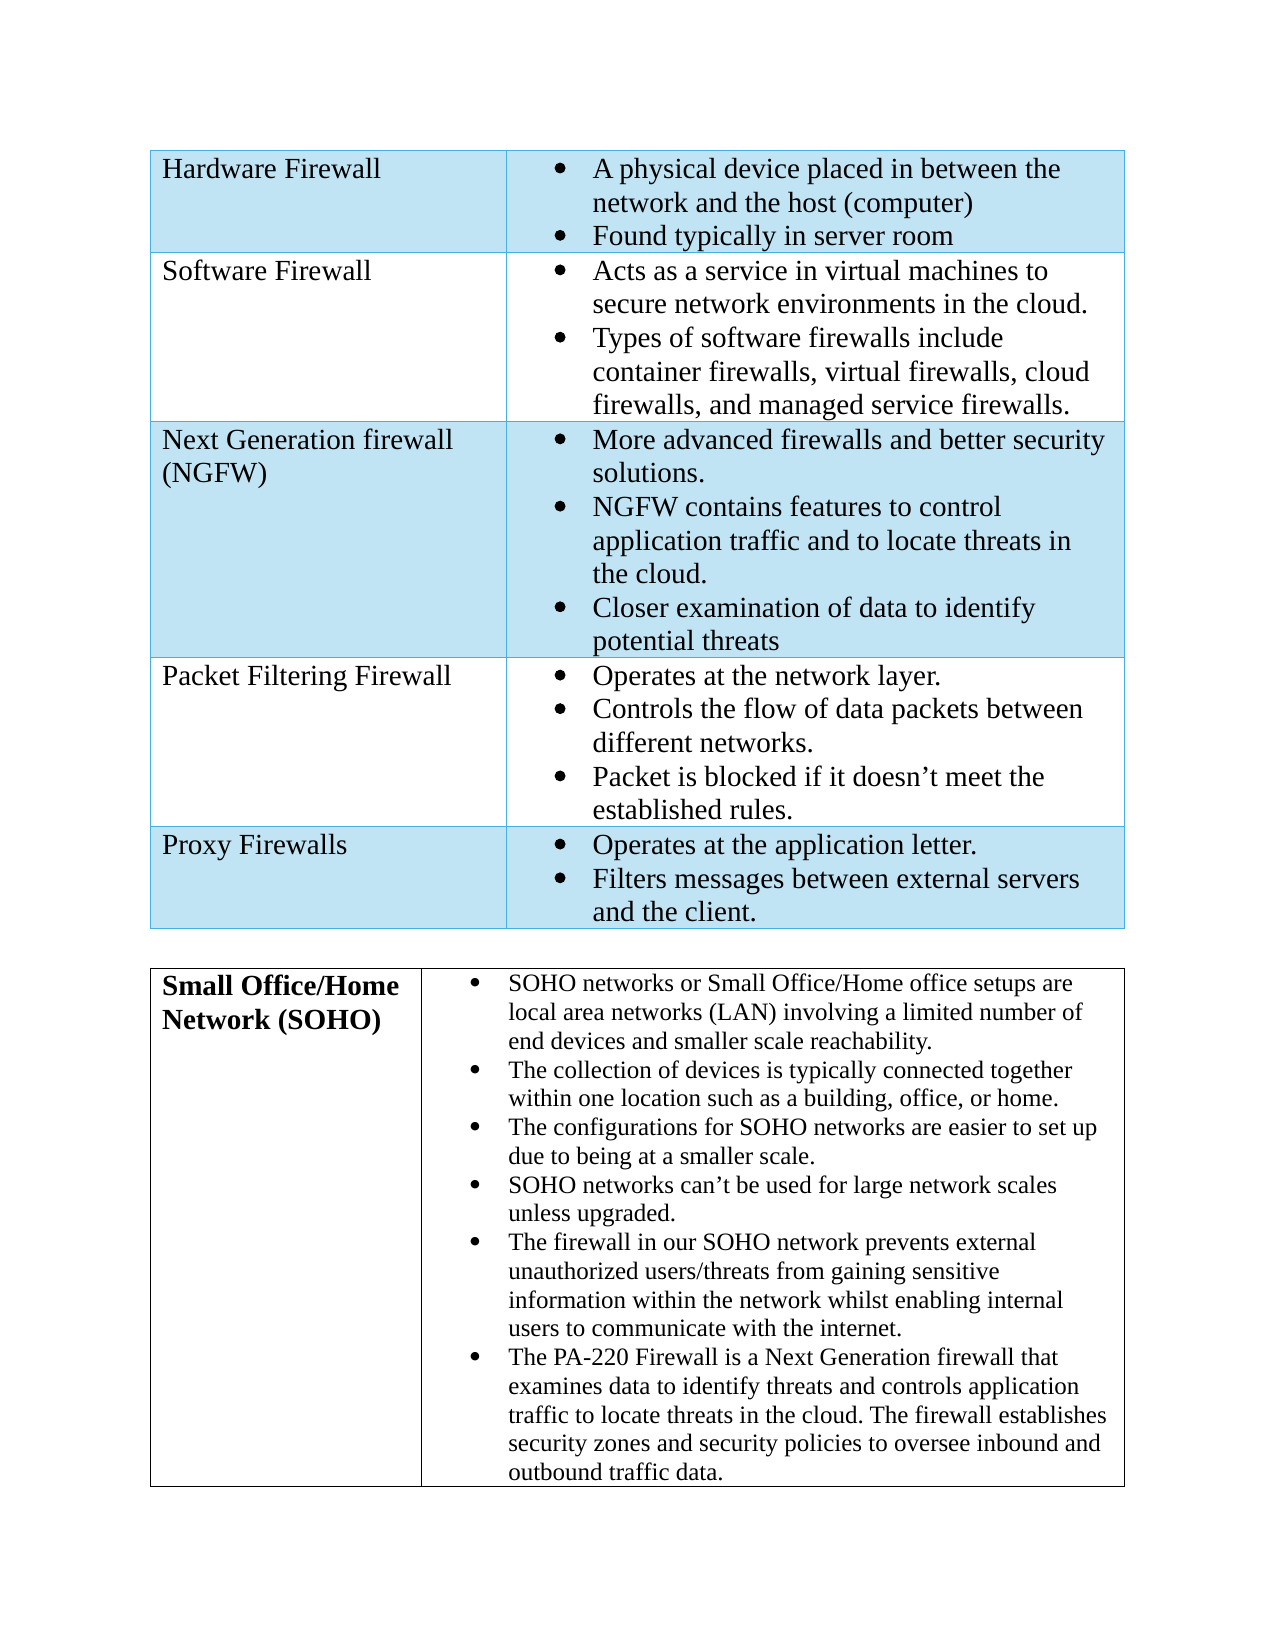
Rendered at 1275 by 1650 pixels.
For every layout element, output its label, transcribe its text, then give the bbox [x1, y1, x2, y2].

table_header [422, 969, 1124, 1486]
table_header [151, 969, 421, 1486]
table_cell Next Generation firewall (NGFW) [151, 422, 506, 657]
table_cell Acts as a service in virtual machines to secure network environments in the cloud. Types of software firewalls include container firewalls, virtual firewalls, cloud firewalls, and managed service firewalls. [507, 253, 1124, 421]
table_cell Operates at the network layer. Controls the flow of data packets between different networks. Packet is blocked if it doesn’t meet the established rules. [507, 658, 1124, 826]
table_cell A physical device placed in between the network and the host (computer) Found typically in server room [507, 151, 1124, 252]
table_cell Proxy Firewalls [151, 827, 506, 928]
table_cell Packet Filtering Firewall [151, 658, 506, 826]
table_cell More advanced firewalls and better security solutions. NGFW contains features to control application traffic and to locate threats in the cloud. Closer examination of data to identify potential threats [507, 422, 1124, 657]
table_cell Operates at the application letter. Filters messages between external servers and the client. [507, 827, 1124, 928]
table_cell Hardware Firewall [151, 151, 506, 252]
table_cell Software Firewall [151, 253, 506, 421]
